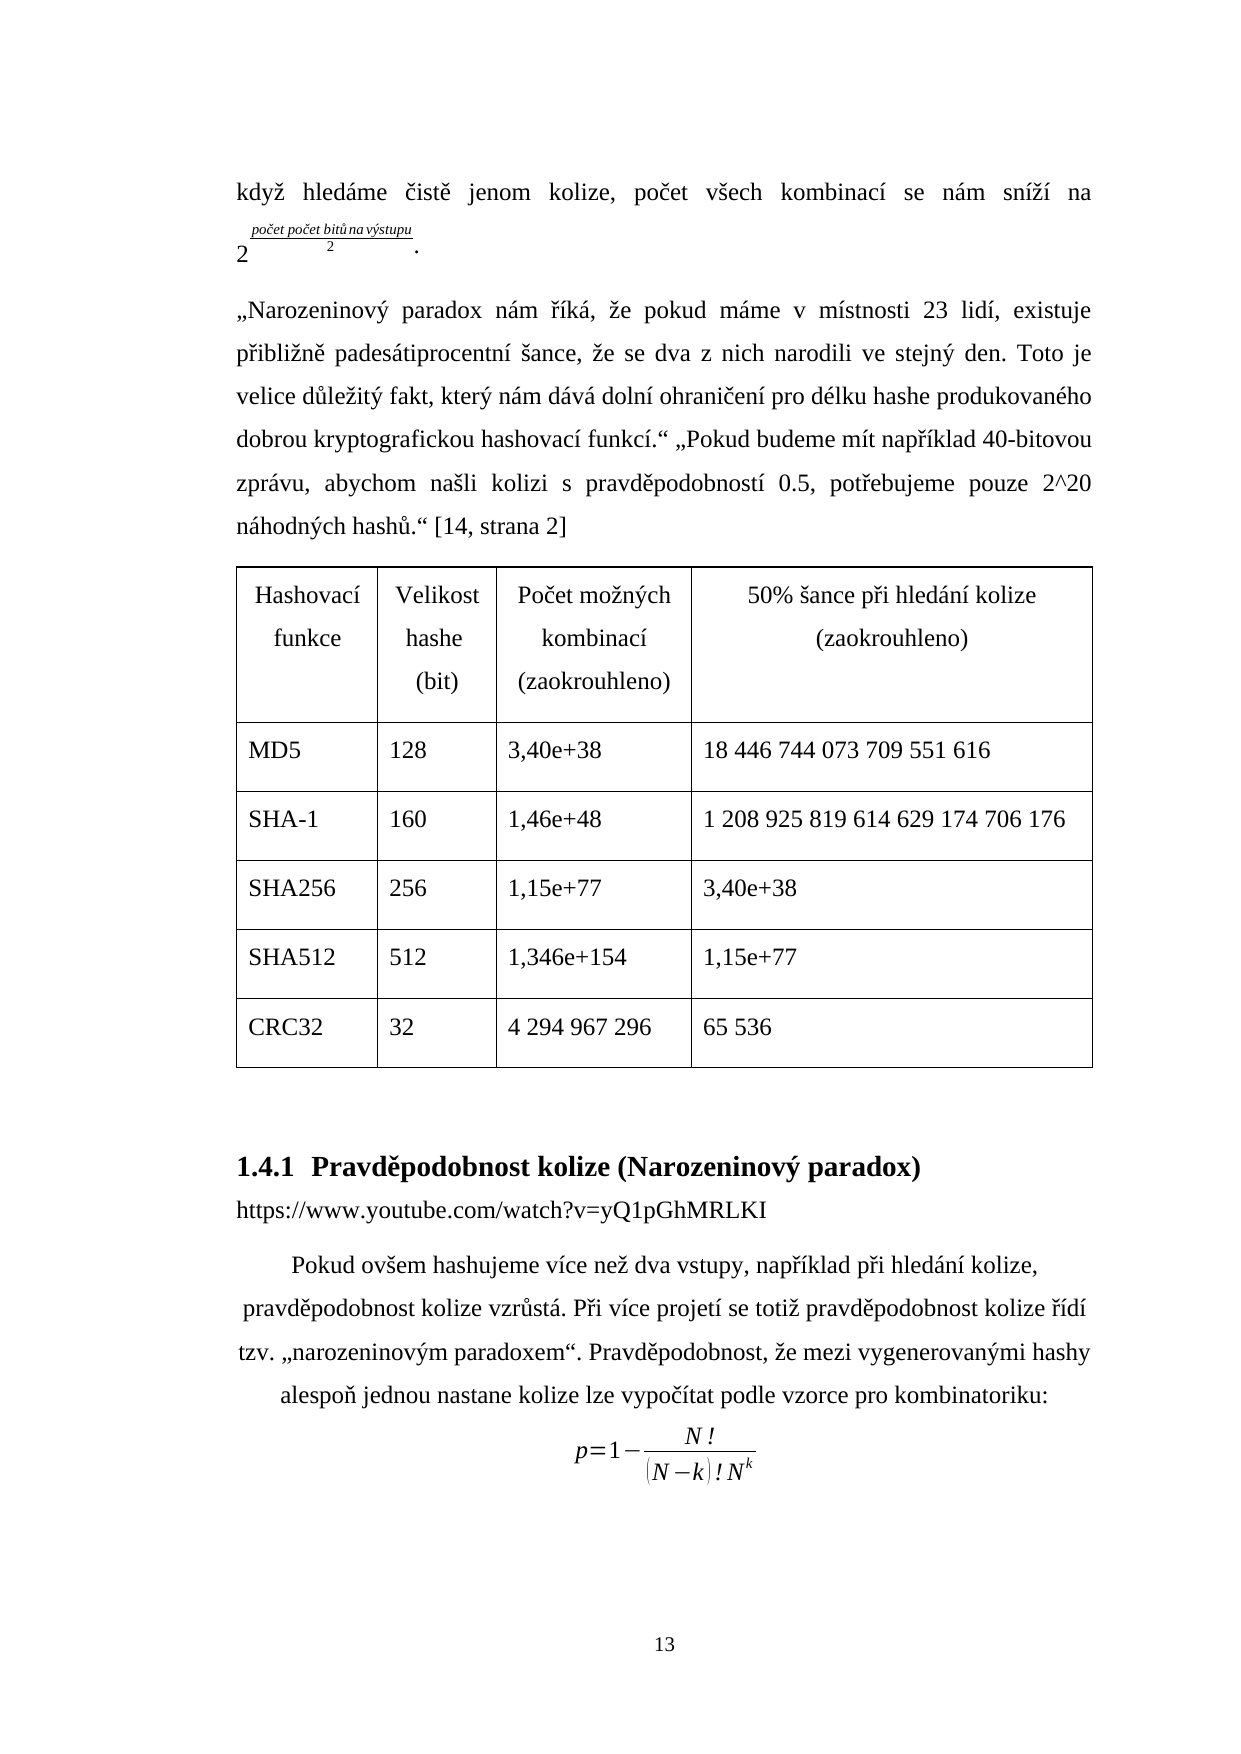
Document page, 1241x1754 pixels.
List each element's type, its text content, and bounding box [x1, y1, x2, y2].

text https://www.youtube.com/watch?v=yQ1pGhMRLKI [236, 1195, 1092, 1223]
table_cell 18 446 744 073 709 551 616 [692, 723, 1092, 791]
table_cell 1,15e+77 [692, 930, 1092, 998]
table_cell 1,15e+77 [497, 861, 691, 929]
table_cell 4 294 967 296 [497, 999, 691, 1067]
table_header Velikost hashe (bit) [378, 568, 496, 722]
table_cell 1,46e+48 [497, 792, 691, 860]
table_cell SHA512 [237, 930, 377, 998]
table_cell 160 [378, 792, 496, 860]
text „Narozeninový paradox nám říká, že pokud máme v místnosti 23 lidí, existuje přibližně padesátiprocentní šance, že se dva z nich narodili ve stejný den. Toto je velice důležitý fakt, který nám dává dolní ohraničení pro délku hashe produkovaného dobrou kryptografickou hashovací funkcí.“ „Pokud budeme mít například 40-bitovou zprávu, abychom našli kolizi s pravděpodobností 0.5, potřebujeme pouze 2^20 náhodných hashů.“ [14, strana 2] [236, 295, 1092, 539]
table_header Hashovací funkce [237, 568, 377, 722]
table_cell 512 [378, 930, 496, 998]
table_cell 1 208 925 819 614 629 174 706 176 [692, 792, 1092, 860]
subtitle Pravděpodobnost kolize (Narozeninový paradox) [236, 1149, 1092, 1182]
table_header Počet možných kombinací (zaokrouhleno) [497, 568, 691, 722]
table_cell 32 [378, 999, 496, 1067]
table_cell 65 536 [692, 999, 1092, 1067]
text Pokud ovšem hashujeme více než dva vstupy, například při hledání kolize, pravděpodobnost kolize vzrůstá. Při více projetí se totiž pravděpodobnost kolize řídí tzv. „narozeninovým paradoxem“. Pravděpodobnost, že mezi vygenerovanými hashy alespoň jednou nastane kolize lze vypočítat podle vzorce pro kombinatoriku: [236, 1250, 1092, 1487]
table_cell SHA256 [237, 861, 377, 929]
table_cell 128 [378, 723, 496, 791]
table_cell CRC32 [237, 999, 377, 1067]
table_cell 3,40e+38 [692, 861, 1092, 929]
table_cell SHA-1 [237, 792, 377, 860]
table_cell 256 [378, 861, 496, 929]
table_cell 3,40e+38 [497, 723, 691, 791]
table_header 50% šance při hledání kolize (zaokrouhleno) [692, 568, 1092, 722]
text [236, 177, 1092, 268]
table_cell MD5 [237, 723, 377, 791]
table_cell 1,346e+154 [497, 930, 691, 998]
